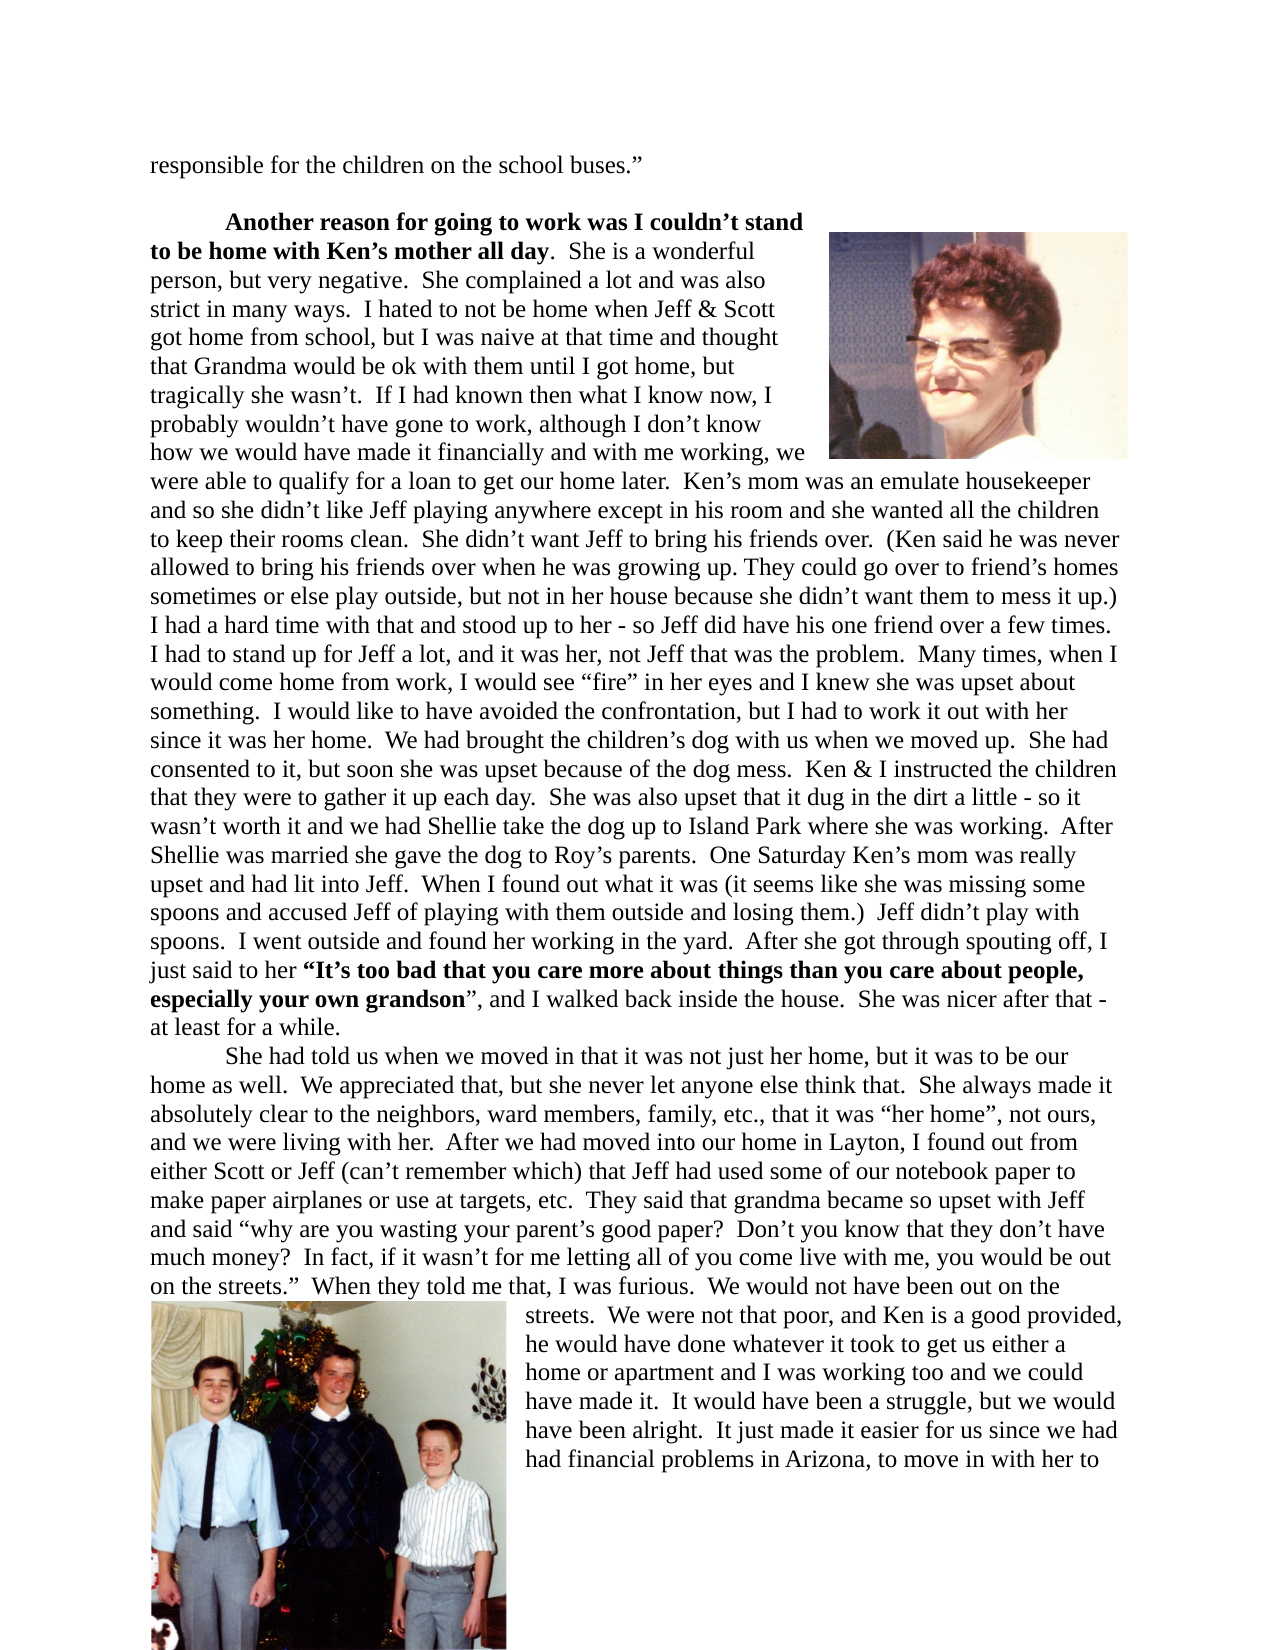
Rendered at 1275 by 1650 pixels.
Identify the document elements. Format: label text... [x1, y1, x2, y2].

picture [827, 232, 1128, 458]
picture [150, 1301, 506, 1648]
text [150, 1041, 1125, 1472]
text Another reason for going to work was I couldn’t stand to be home with Ken’s mother all day. She is a wonderful person, but very negative. She complained a lot and was also strict in many ways. I hated to not be home when Jeff & Scott got home from school, but I was naive at that time and thought that Grandma would be ok with them until I got home, but tragically she wasn’t. If I had known then what I know now, I probably wouldn’t have gone to work, although I don’t know how we would have made it financially and with me working, we were able to qualify for a loan to get our home later. Ken’s mom was an emulate housekeeper and so she didn’t like Jeff playing anywhere except in his room and she wanted all the children to keep their rooms clean. She didn’t want Jeff to bring his friends over. (Ken said he was never allowed to bring his friends over when he was growing up. They could go over to friend’s homes sometimes or else play outside, but not in her house because she didn’t want them to mess it up.) I had a hard time with that and stood up to her - so Jeff did have his one friend over a few times. I had to stand up for Jeff a lot, and it was her, not Jeff that was the problem. Many times, when I would come home from work, I would see “fire” in her eyes and I knew she was upset about something. I would like to have avoided the confrontation, but I had to work it out with her since it was her home. We had brought the children’s dog with us when we moved up. She had consented to it, but soon she was upset because of the dog mess. Ken & I instructed the children that they were to gather it up each day. She was also upset that it dug in the dirt a little - so it wasn’t worth it and we had Shellie take the dog up to where she was working. After Shellie was married she gave the dog to ’s parents. One Saturday Ken’s mom was really upset and had lit into Jeff. When I found out what it was (it seems like she was missing some spoons and accused Jeff of playing with them outside and losing them.) Jeff didn’t play with spoons. I went outside and found her working in the yard. After she got through spouting off, I just said to her “It’s too bad that you care more about things than you care about people, especially your own grandson”, and I walked back inside the house. She was nicer after that - at least for a while. [150, 207, 1125, 1041]
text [150, 150, 1125, 179]
